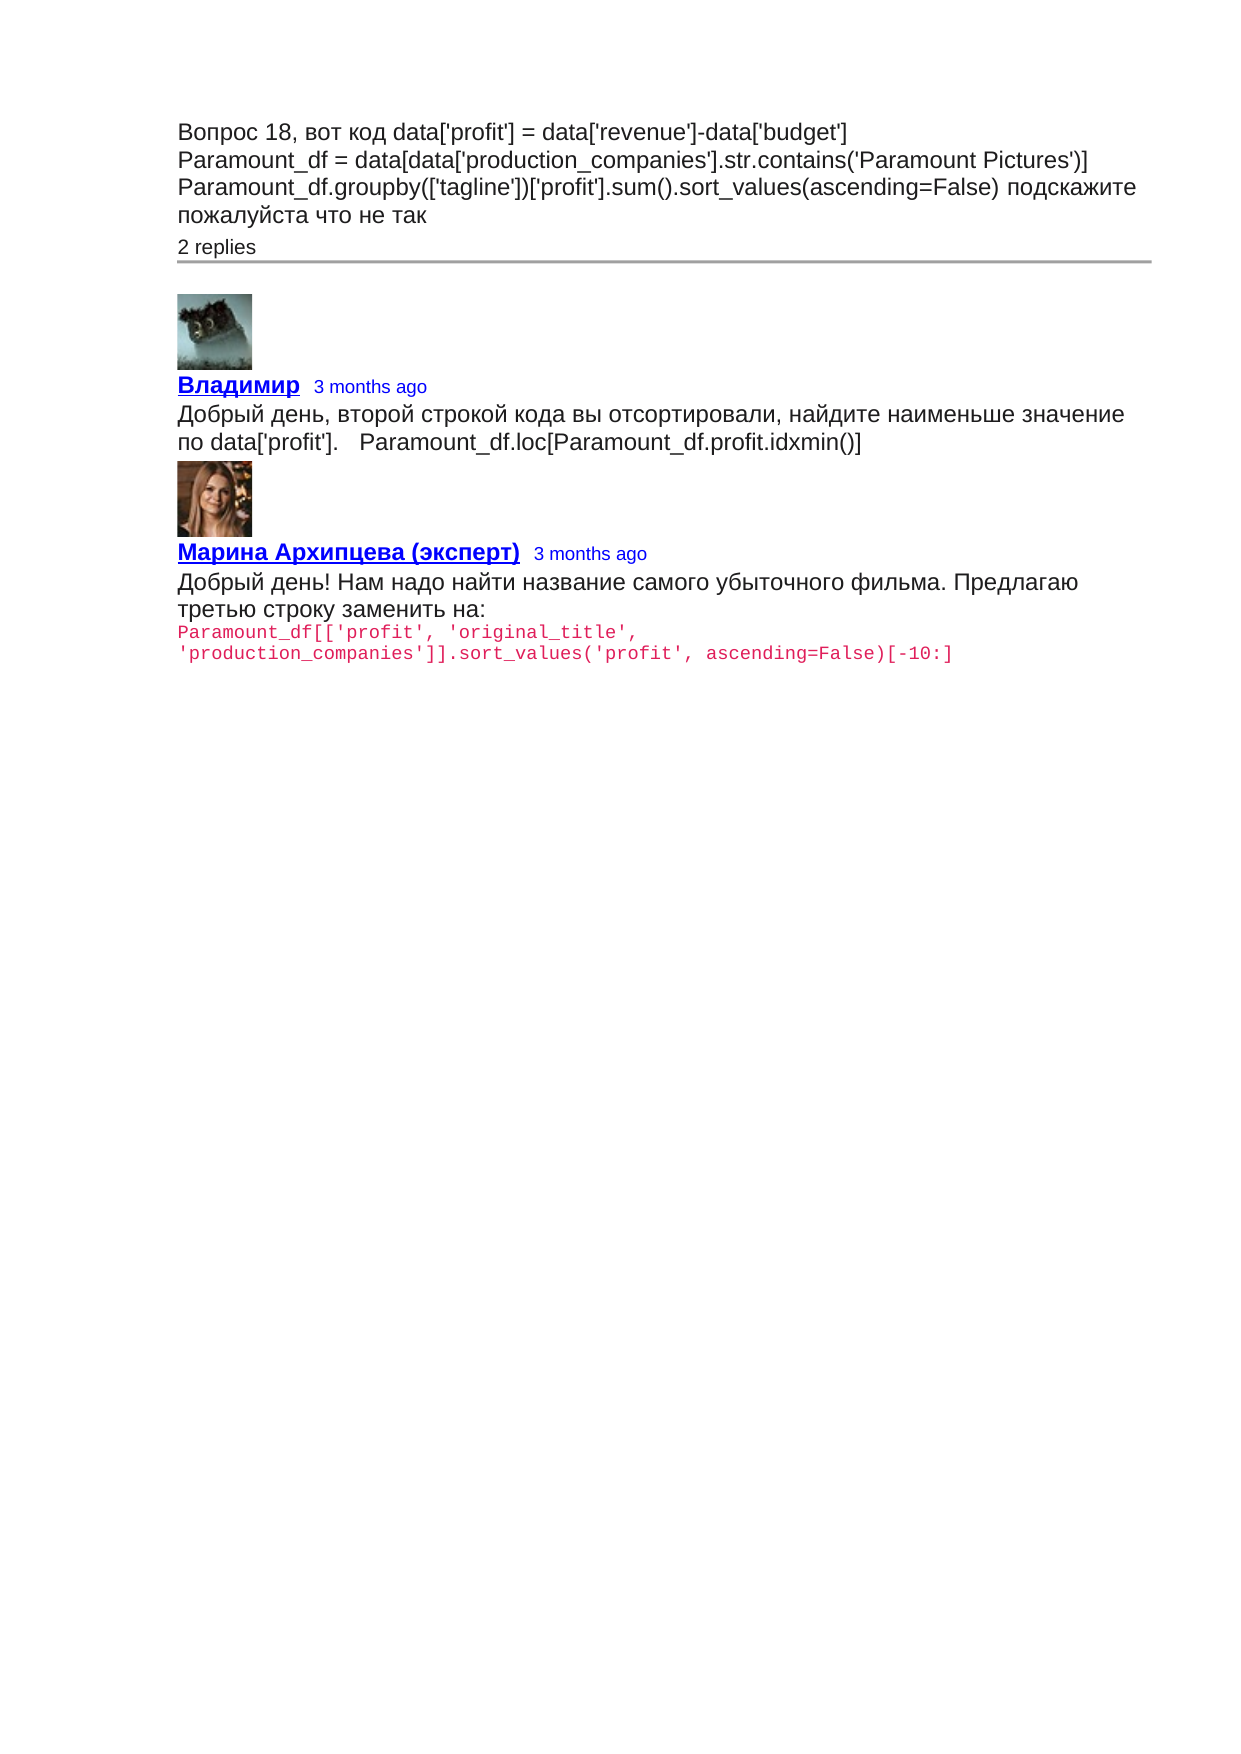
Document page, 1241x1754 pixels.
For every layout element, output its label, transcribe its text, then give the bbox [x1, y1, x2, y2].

text Владимир 3 months ago [177, 371, 1152, 399]
text Добрый день! Нам надо найти название самого убыточного фильма. Предлагаю третью строку заменить на: Paramount_df[['profit', 'original_title', 'production_companies']].sort_values('profit', ascending=False)[-10:] [177, 567, 1152, 665]
picture [177, 294, 253, 370]
text Вопрос 18, вот код data['profit'] = data['revenue']-data['budget'] Paramount_df = data[data['production_companies'].str.contains('Paramount Pictures')] Paramount_df.groupby(['tagline'])['profit'].sum().sort_values(ascending=False) подскажите пожалуйста что не так [177, 118, 1152, 228]
text Марина Архипцева (эксперт) 3 months ago [177, 538, 1152, 566]
text 2 replies [177, 235, 1152, 259]
text Добрый день, второй строкой кода вы отсортировали, найдите наименьше значение по data['profit']. Paramount_df.loc[Paramount_df.profit.idxmin()] [177, 400, 1152, 456]
picture [177, 461, 253, 537]
